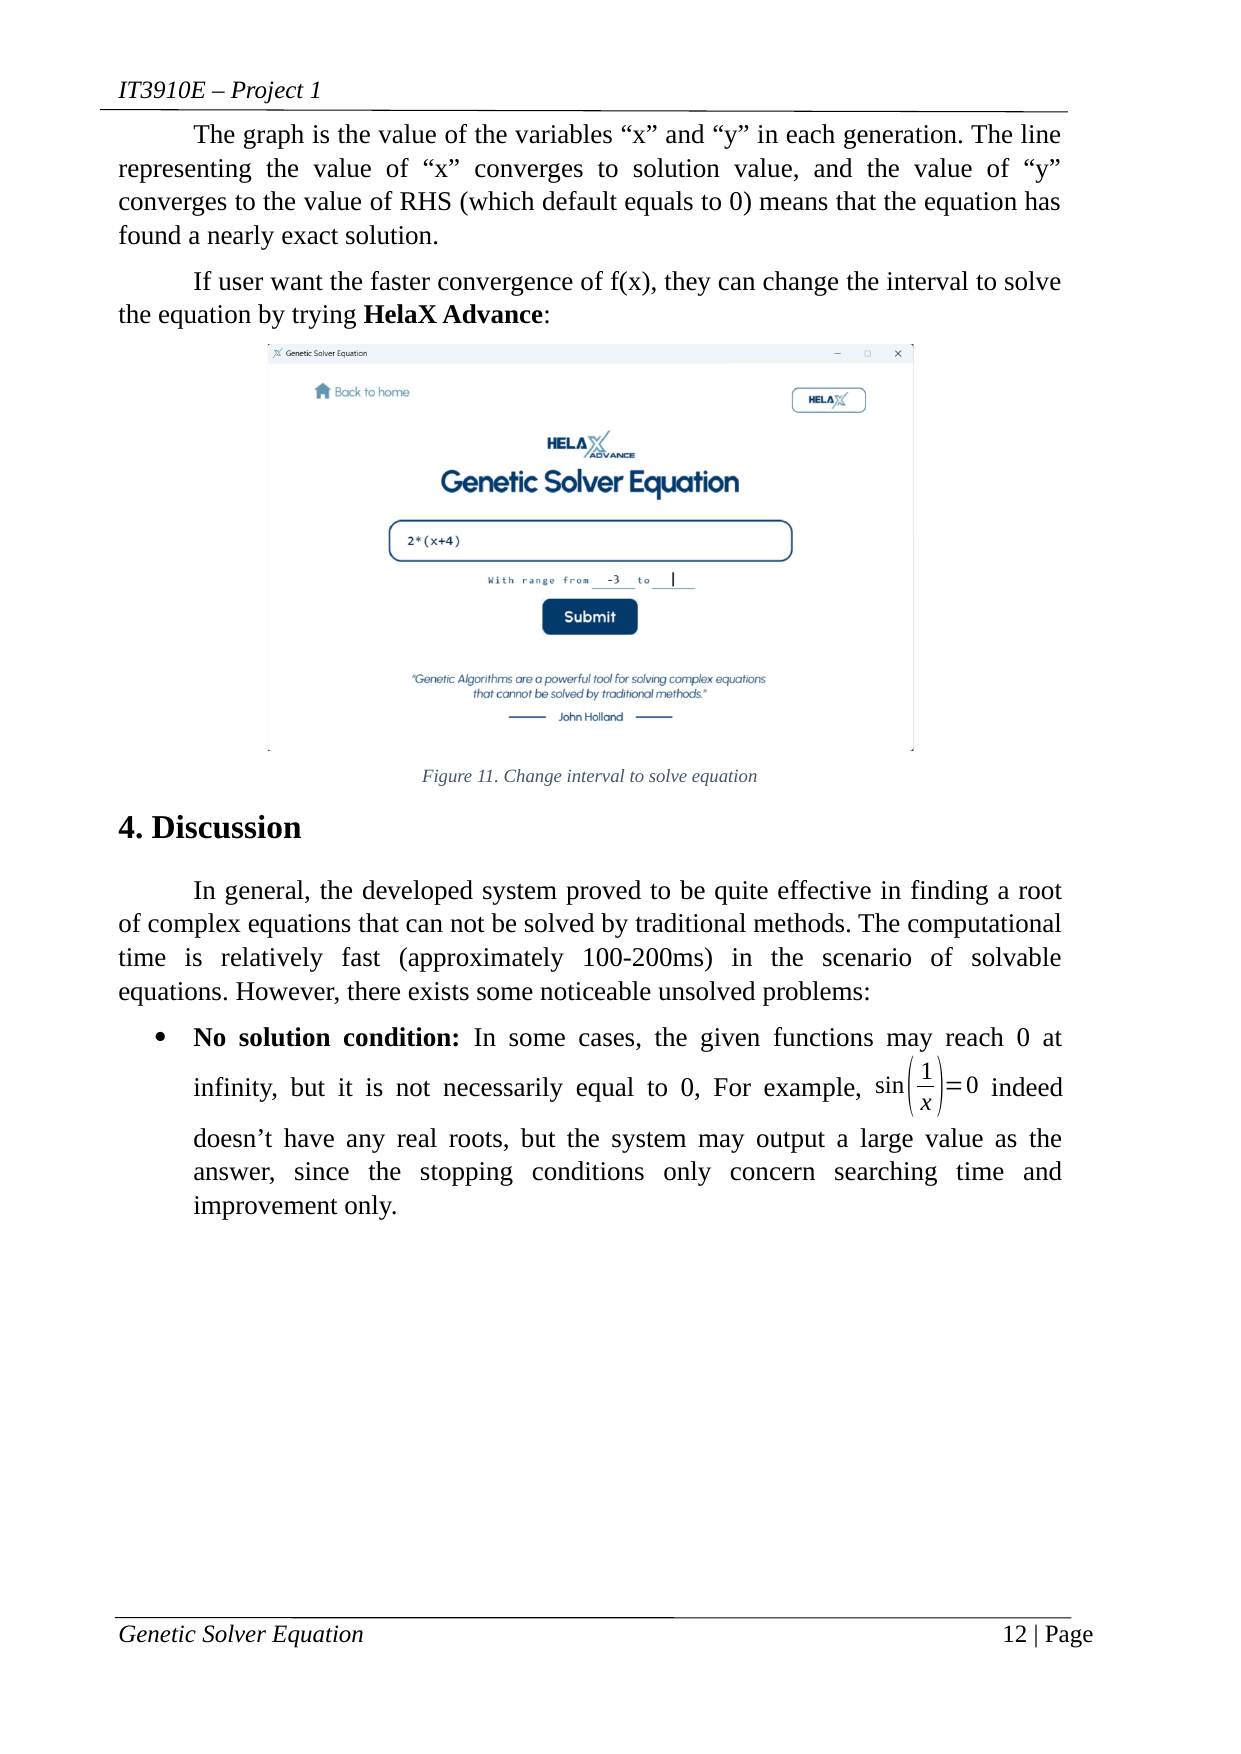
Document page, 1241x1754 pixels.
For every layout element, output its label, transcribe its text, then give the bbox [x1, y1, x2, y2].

text The graph is the value of the variables “x” and “y” in each generation. The line representing the value of “x” converges to solution value, and the value of “y” converges to the value of RHS (which default equals to 0) means that the equation has found a nearly exact solution. [118, 118, 1063, 250]
text In general, the developed system proved to be quite effective in finding a root of complex equations that can not be solved by traditional methods. The computational time is relatively fast (approximately 100-200ms) in the scenario of solvable equations. However, there exists some noticeable unsolved problems: [118, 874, 1063, 1006]
text If user want the faster convergence of f(x), they can change the interval to solve the equation by trying HelaX Advance: [118, 265, 1063, 329]
subtitle 4. Discussion [118, 808, 1063, 846]
list No solution condition: In some cases, the given functions may reach 0 at infinity, but it is not necessarily equal to 0, For example, indeed doesn’t have any real roots, but the system may output a large value as the answer, since the stopping conditions only concern searching time and improvement only. [156, 1021, 1063, 1220]
picture [267, 344, 914, 751]
